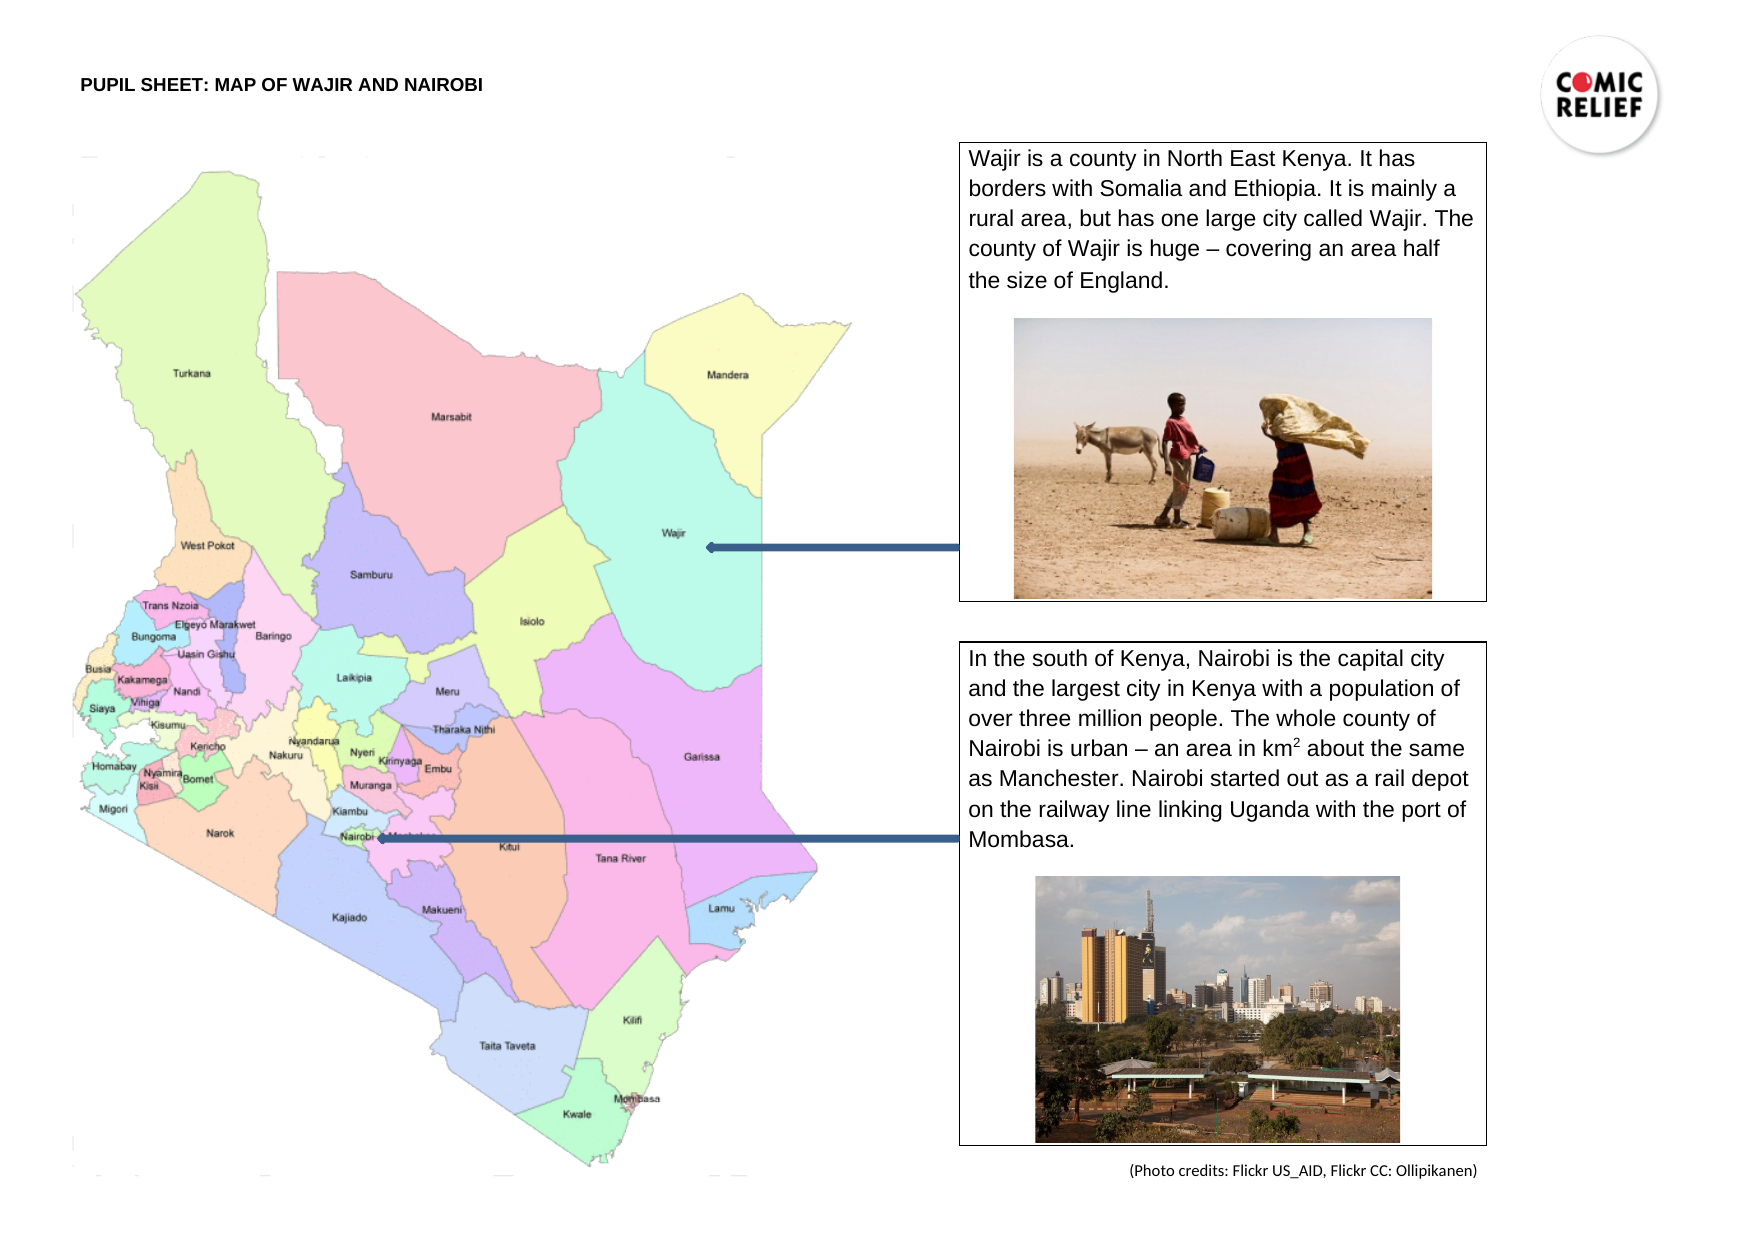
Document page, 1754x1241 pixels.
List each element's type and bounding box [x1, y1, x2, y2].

picture [1532, 26, 1670, 164]
picture [70, 154, 861, 1179]
picture [1013, 318, 1433, 599]
picture [1035, 876, 1401, 1143]
